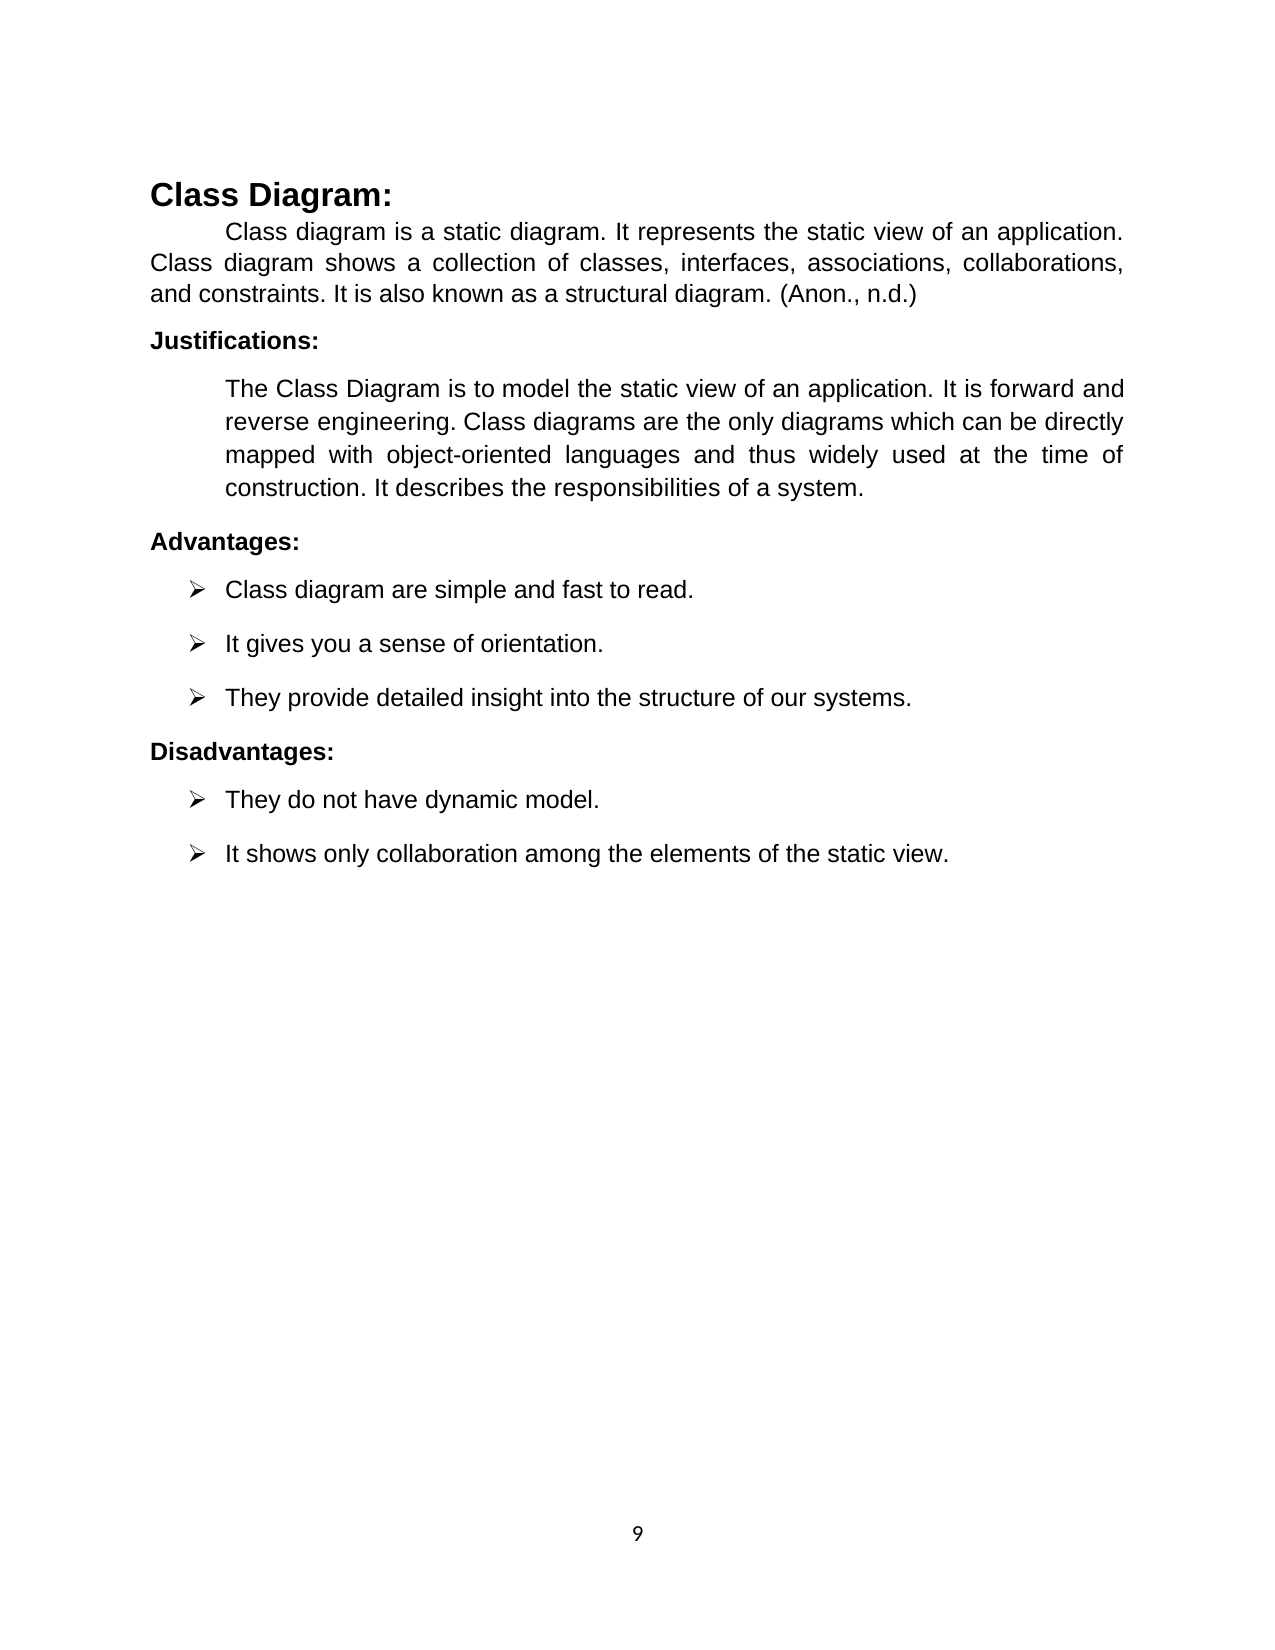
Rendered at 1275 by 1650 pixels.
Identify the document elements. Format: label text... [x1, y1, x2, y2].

text The Class Diagram is to model the static view of an application. It is forward and reverse engineering. Class diagrams are the only diagrams which can be directly mapped with object-oriented languages and thus widely used at the time of construction. It describes the responsibilities of a system. [225, 374, 1125, 502]
subtitle Class Diagram: [150, 175, 1125, 213]
text Justifications: [150, 326, 1125, 355]
list They do not have dynamic model. [187, 784, 1125, 813]
list They provide detailed insight into the structure of our systems. [187, 683, 1125, 712]
list It shows only collaboration among the elements of the static view. [187, 838, 1125, 867]
list It gives you a sense of orientation. [187, 629, 1125, 658]
text Advantages: [150, 527, 1125, 556]
text Class diagram is a static diagram. It represents the static view of an application. Class diagram shows a collection of classes, interfaces, associations, collaborations, and constraints. It is also known as a structural diagram. [150, 276, 1125, 307]
text Class diagram is a static diagram. It represents the static view of an application. Class diagram shows a collection of classes, interfaces, associations, collaborations, and constraints. It is also known as a structural diagram. [150, 216, 1125, 248]
list Class diagram are simple and fast to read. [187, 575, 1125, 604]
text Disadvantages: [150, 737, 1125, 766]
